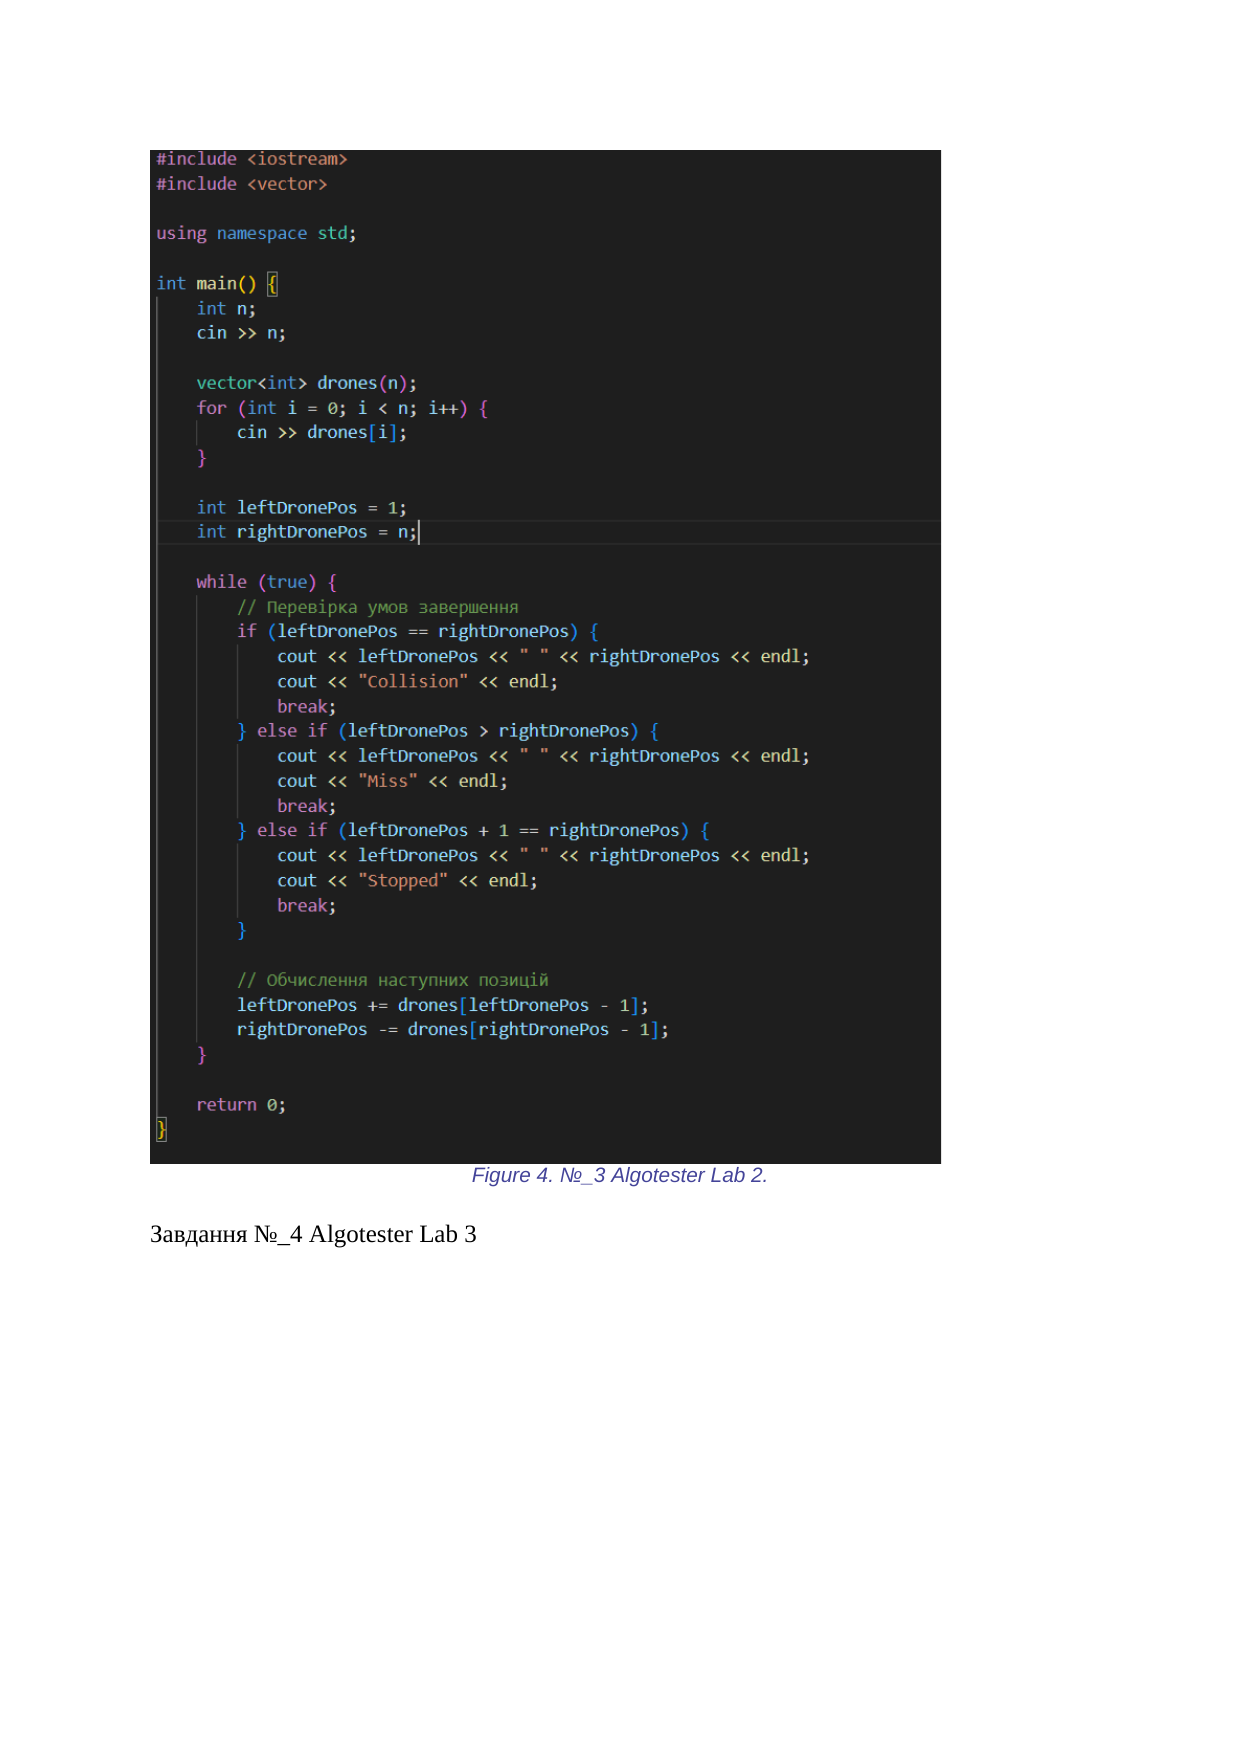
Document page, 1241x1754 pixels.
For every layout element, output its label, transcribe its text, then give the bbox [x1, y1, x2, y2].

text Завдання №_4 Algotester Lab 3 [150, 1219, 1090, 1248]
text Figure 4. №_3 Algotester Lab 2. [150, 1163, 1090, 1187]
picture [150, 150, 942, 1164]
